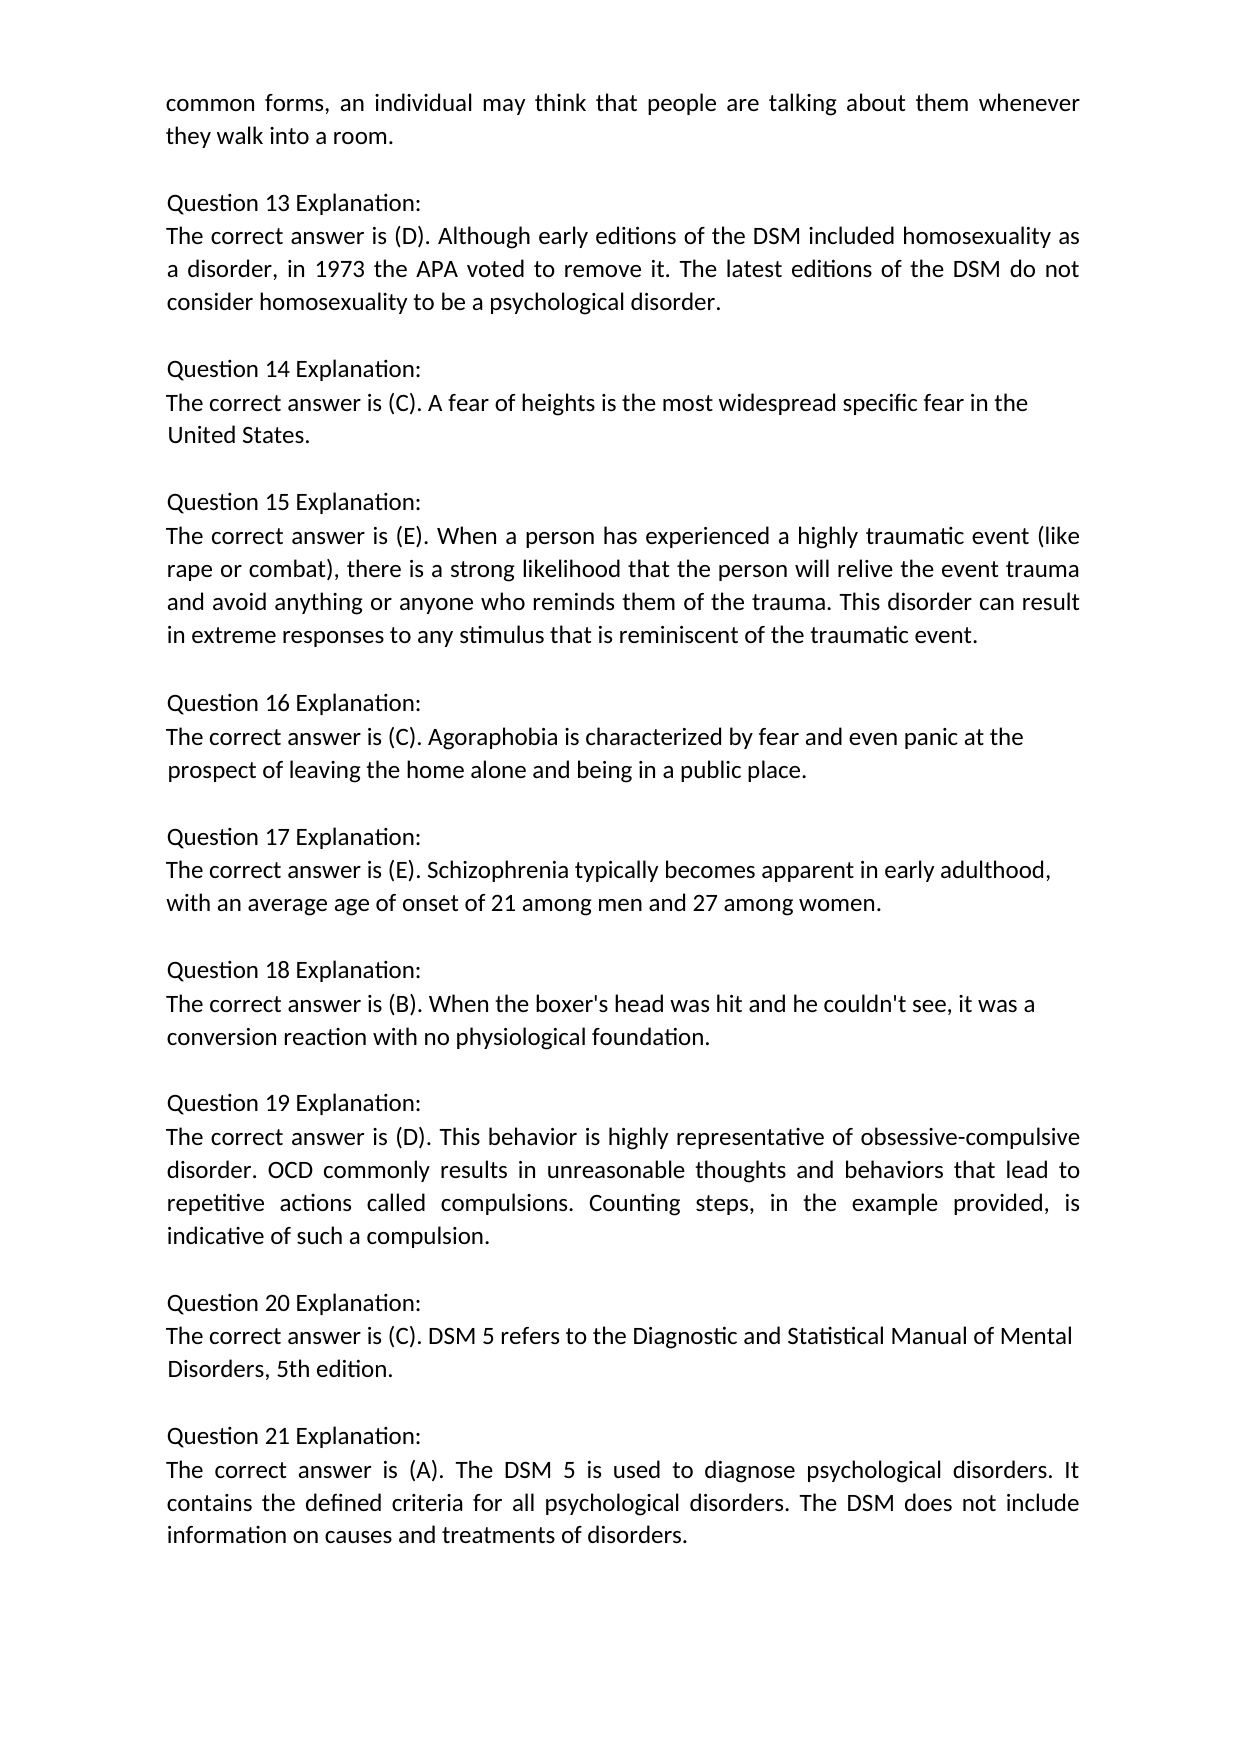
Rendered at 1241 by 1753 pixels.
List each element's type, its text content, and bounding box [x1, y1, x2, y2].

text Question 17 Explanation: [167, 821, 1087, 851]
text Question 18 Explanation: [167, 954, 1087, 985]
text The correct answer is (E). Schizophrenia typically becomes apparent in early adulthood, with an average age of onset of 21 among men and 27 among women. [166, 855, 1081, 918]
text The correct answer is (D). Although early editions of the DSM included homosexuality as a disorder, in 1973 the APA voted to remove it. The latest editions of the DSM do not consider homosexuality to be a psychological disorder. [166, 221, 1081, 317]
text The correct answer is (C). DSM 5 refers to the Diagnostic and Statistical Manual of Mental Disorders, 5th edition. [166, 1321, 1081, 1384]
text Question 16 Explanation: [167, 688, 1087, 718]
text Question 15 Explanation: [167, 486, 1087, 517]
text The correct answer is (C). A fear of heights is the most widespread specific fear in the United States. [166, 387, 1081, 450]
text The correct answer is (A). The DSM 5 is used to diagnose psychological disorders. It contains the defined criteria for all psychological disorders. The DSM does not include information on causes and treatments of disorders. [166, 1454, 1081, 1550]
text The correct answer is (D). This behavior is highly representative of obsessive-compulsive disorder. OCD commonly results in unreasonable thoughts and behaviors that lead to repetitive actions called compulsions. Counting steps, in the example provided, is indicative of such a compulsion. [166, 1121, 1081, 1251]
text Question 20 Explanation: [167, 1287, 1087, 1317]
text Question 13 Explanation: [167, 187, 1087, 217]
text Question 14 Explanation: [167, 353, 1087, 383]
text The correct answer is (C). Agoraphobia is characterized by fear and even panic at the prospect of leaving the home alone and being in a public place. [166, 721, 1081, 785]
text The correct answer is (B). When the boxer's head was hit and he couldn't see, it was a conversion reaction with no physiological foundation. [166, 988, 1081, 1051]
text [165, 87, 1081, 151]
text Question 19 Explanation: [167, 1088, 1087, 1118]
text Question 21 Explanation: [167, 1420, 1087, 1451]
text The correct answer is (E). When a person has experienced a highly traumatic event (like rape or combat), there is a strong likelihood that the person will relive the event trauma and avoid anything or anyone who reminds them of the trauma. This disorder can result in extreme responses to any stimulus that is reminiscent of the traumatic event. [166, 520, 1082, 649]
